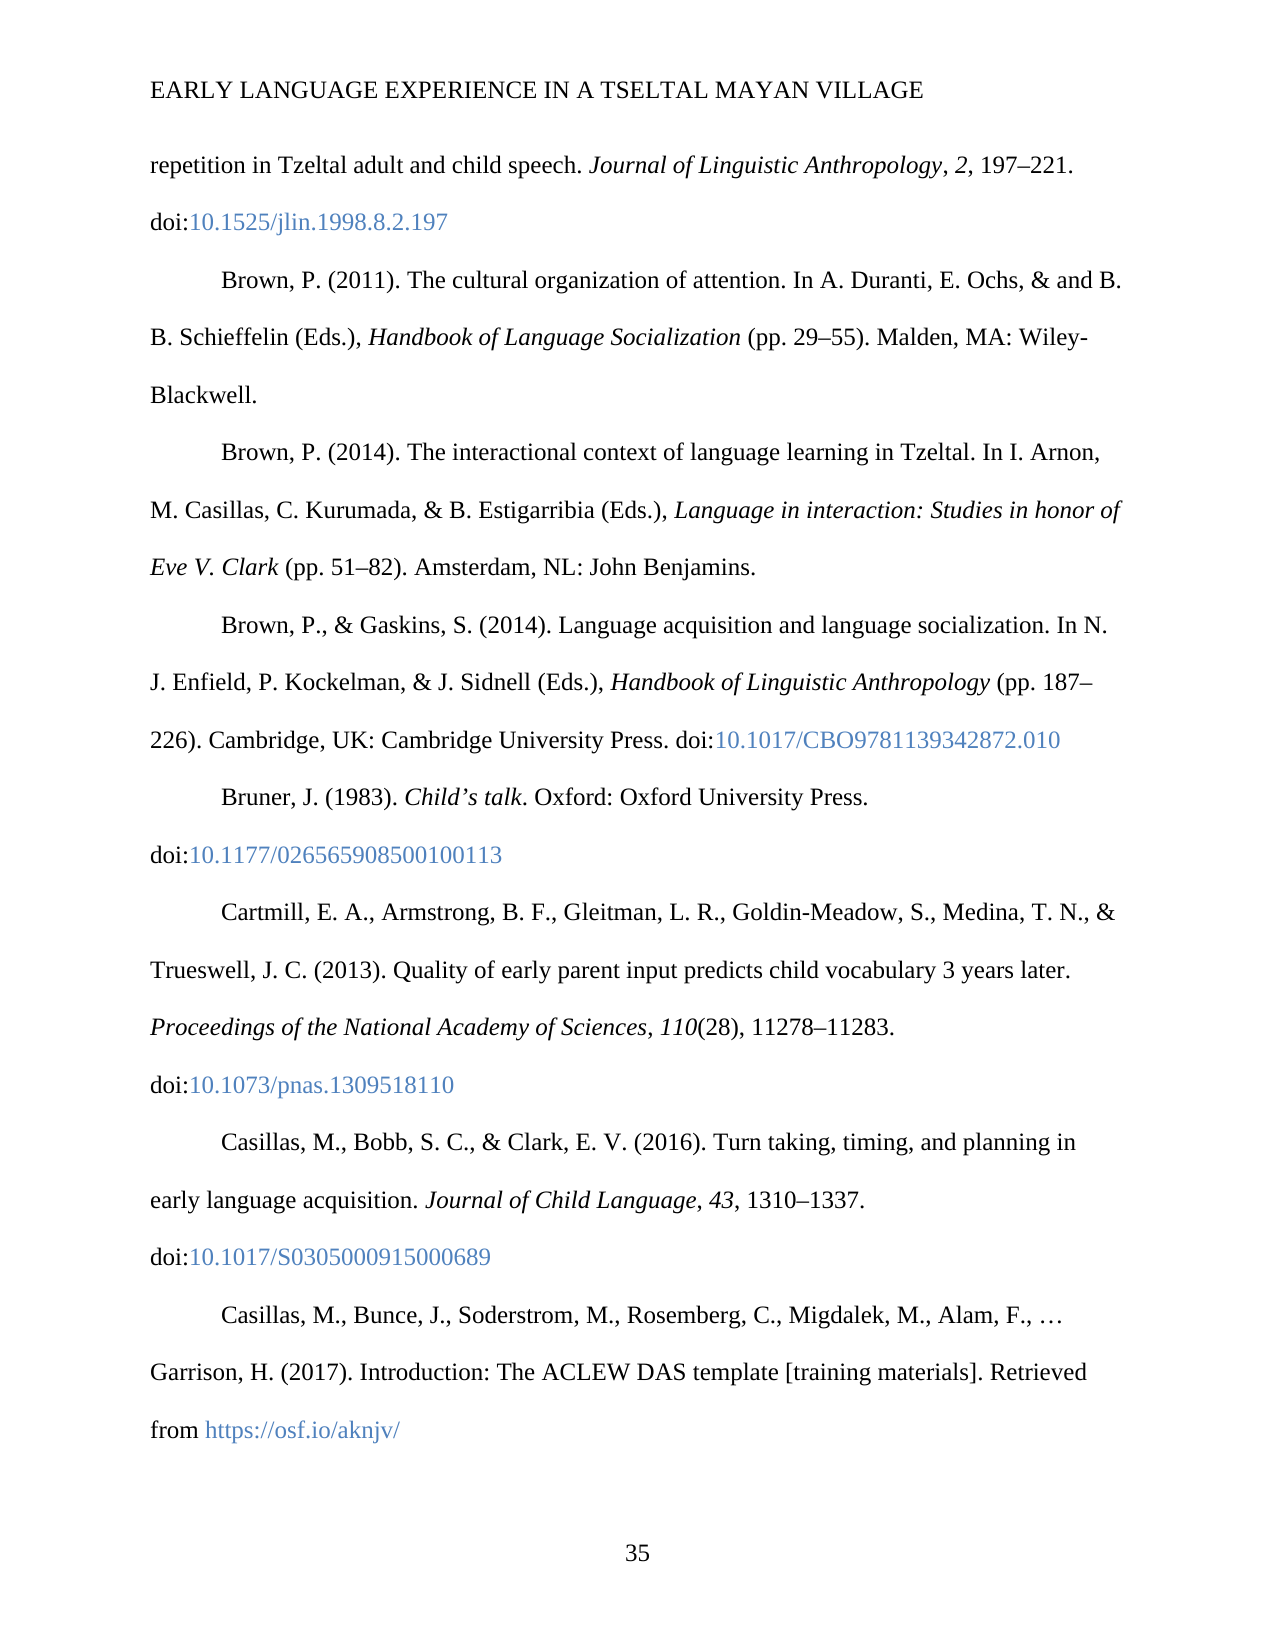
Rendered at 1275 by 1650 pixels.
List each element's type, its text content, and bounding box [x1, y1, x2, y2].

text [150, 150, 1125, 236]
text Casillas, M., Bobb, S. C., & Clark, E. V. (2016). Turn taking, timing, and planning in early language acquisition. Journal of Child Language, 43, 1310–1337. doi:10.1017/S0305000915000689 [150, 1127, 1125, 1271]
text Bruner, J. (1983). Child’s talk. Oxford: Oxford University Press. doi:10.1177/026565908500100113 [150, 782, 1125, 869]
text Brown, P. (2014). The interactional context of language learning in Tzeltal. In I. Arnon, M. Casillas, C. Kurumada, & B. Estigarribia (Eds.), Language in interaction: Studies in honor of Eve V. Clark (pp. 51–82). Amsterdam, NL: John Benjamins. [150, 437, 1125, 581]
text Cartmill, E. A., Armstrong, B. F., Gleitman, L. R., Goldin-Meadow, S., Medina, T. N., & Trueswell, J. C. (2013). Quality of early parent input predicts child vocabulary 3 years later. Proceedings of the National Academy of Sciences, 110(28), 11278–11283. doi:10.1073/pnas.1309518110 [150, 897, 1125, 1099]
text Brown, P. (2011). The cultural organization of attention. In A. Duranti, E. Ochs, & and B. B. Schieffelin (Eds.), Handbook of Language Socialization (pp. 29–55). Malden, MA: Wiley-Blackwell. [150, 265, 1125, 409]
text Casillas, M., Bunce, J., Soderstrom, M., Rosemberg, C., Migdalek, M., Alam, F., … Garrison, H. (2017). Introduction: The ACLEW DAS template [training materials]. Retrieved from https://osf.io/aknjv/ [150, 1300, 1125, 1444]
text Brown, P., & Gaskins, S. (2014). Language acquisition and language socialization. In N. J. Enfield, P. Kockelman, & J. Sidnell (Eds.), Handbook of Linguistic Anthropology (pp. 187–226). Cambridge, UK: Cambridge University Press. doi:10.1017/CBO9781139342872.010 [150, 610, 1125, 754]
